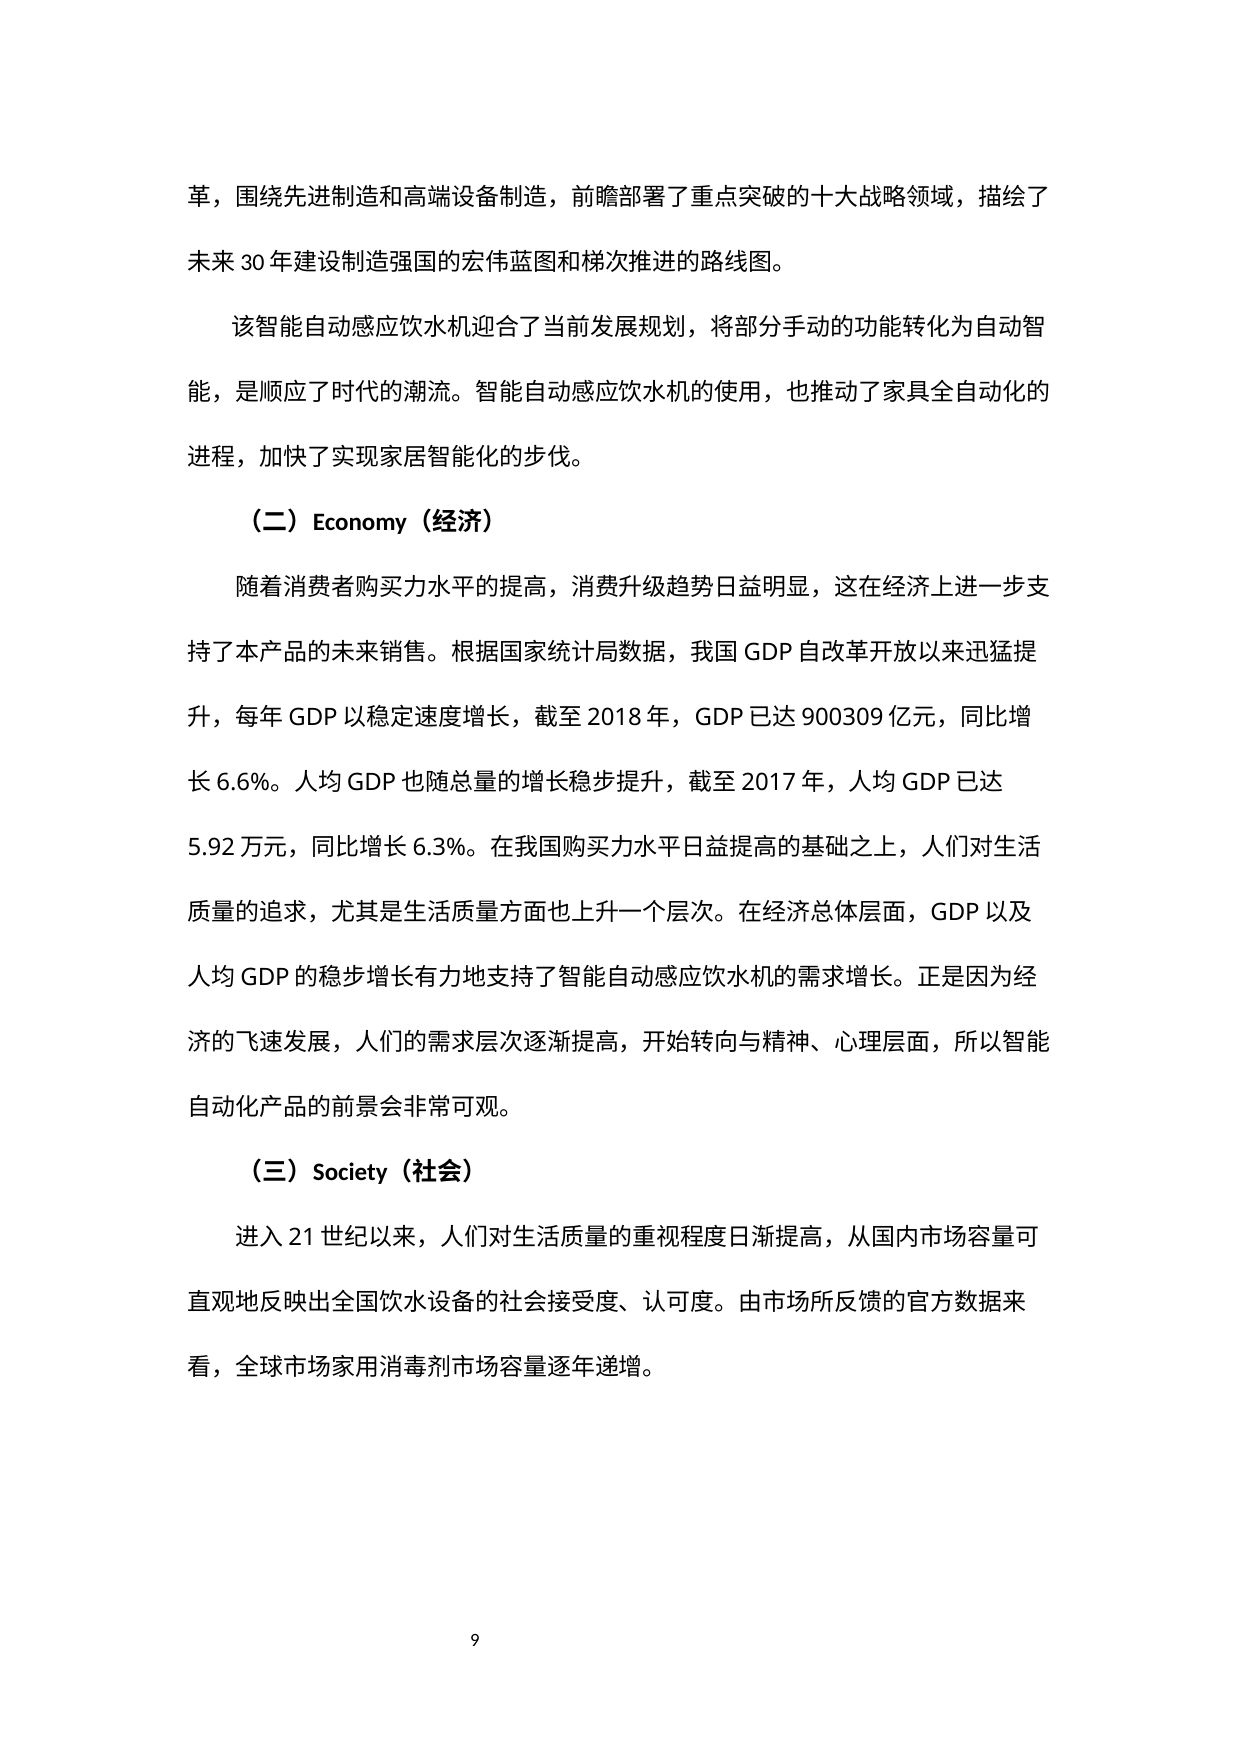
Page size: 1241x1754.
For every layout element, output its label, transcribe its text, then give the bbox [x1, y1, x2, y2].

text 随着消费者购买力水平的提高，消费升级趋势日益明显，这在经济上进一步支持了本产品的未来销售。根据国家统计局数据，我国GDP自改革开放以来迅猛提升，每年GDP以稳定速度增长，截至2018年，GDP已达900309亿元，同比增长6.6%。人均GDP也随总量的增长稳步提升，截至2017年，人均GDP已达5.92万元，同比增长6.3%。在我国购买力水平日益提高的基础之上，人们对生活质量的追求，尤其是生活质量方面也上升一个层次。在经济总体层面，GDP以及人均GDP的稳步增长有力地支持了智能自动感应饮水机的需求增长。正是因为经济的飞速发展，人们的需求层次逐渐提高，开始转向与精神、心理层面，所以智能自动化产品的前景会非常可观。 [187, 552, 1053, 1137]
list （三）Society（社会） [187, 1137, 1053, 1202]
list 该智能自动感应饮水机迎合了当前发展规划，将部分手动的功能转化为自动智能，是顺应了时代的潮流。智能自动感应饮水机的使用，也推动了家具全自动化的进程，加快了实现家居智能化的步伐。 [187, 292, 1053, 487]
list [187, 162, 1053, 292]
text 进入21世纪以来，人们对生活质量的重视程度日渐提高，从国内市场容量可直观地反映出全国饮水设备的社会接受度、认可度。由市场所反馈的官方数据来看，全球市场家用消毒剂市场容量逐年递增。 [187, 1202, 1053, 1397]
list （二）Economy（经济） [187, 487, 1053, 552]
